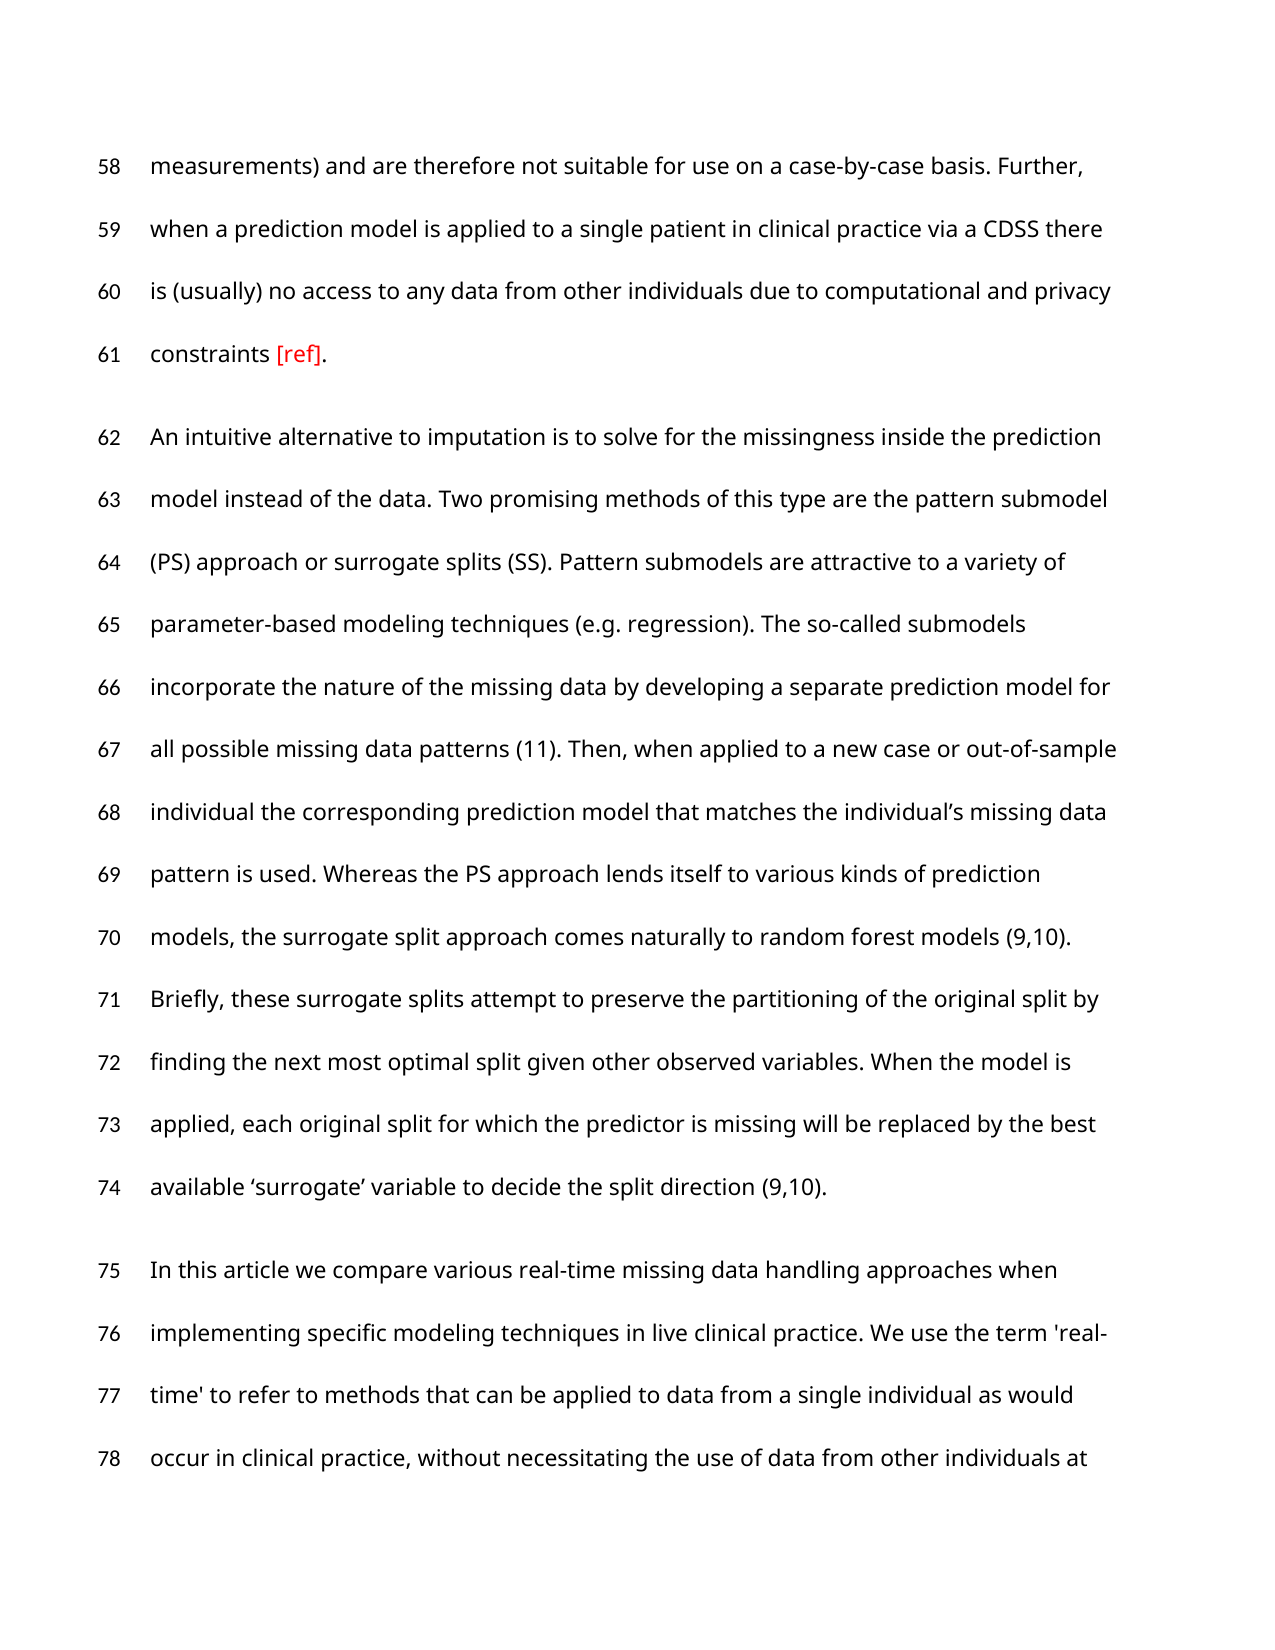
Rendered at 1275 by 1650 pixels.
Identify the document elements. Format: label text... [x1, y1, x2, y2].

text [150, 150, 1125, 369]
text An intuitive alternative to imputation is to solve for the missingness inside the prediction model instead of the data. Two promising methods of this type are the pattern submodel (PS) approach or surrogate splits (SS). Pattern submodels are attractive to a variety of parameter-based modeling techniques (e.g. regression). The so-called submodels incorporate the nature of the missing data by developing a separate prediction model for all possible missing data patterns (11). Then, when applied to a new case or out-of-sample individual the corresponding prediction model that matches the individual’s missing data pattern is used. Whereas the PS approach lends itself to various kinds of prediction models, the surrogate split approach comes naturally to random forest models (9,10). Briefly, these surrogate splits attempt to preserve the partitioning of the original split by finding the next most optimal split given other observed variables. When the model is applied, each original split for which the predictor is missing will be replaced by the best available ‘surrogate’ variable to decide the split direction (9,10). [150, 421, 1125, 1202]
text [150, 1254, 1125, 1473]
